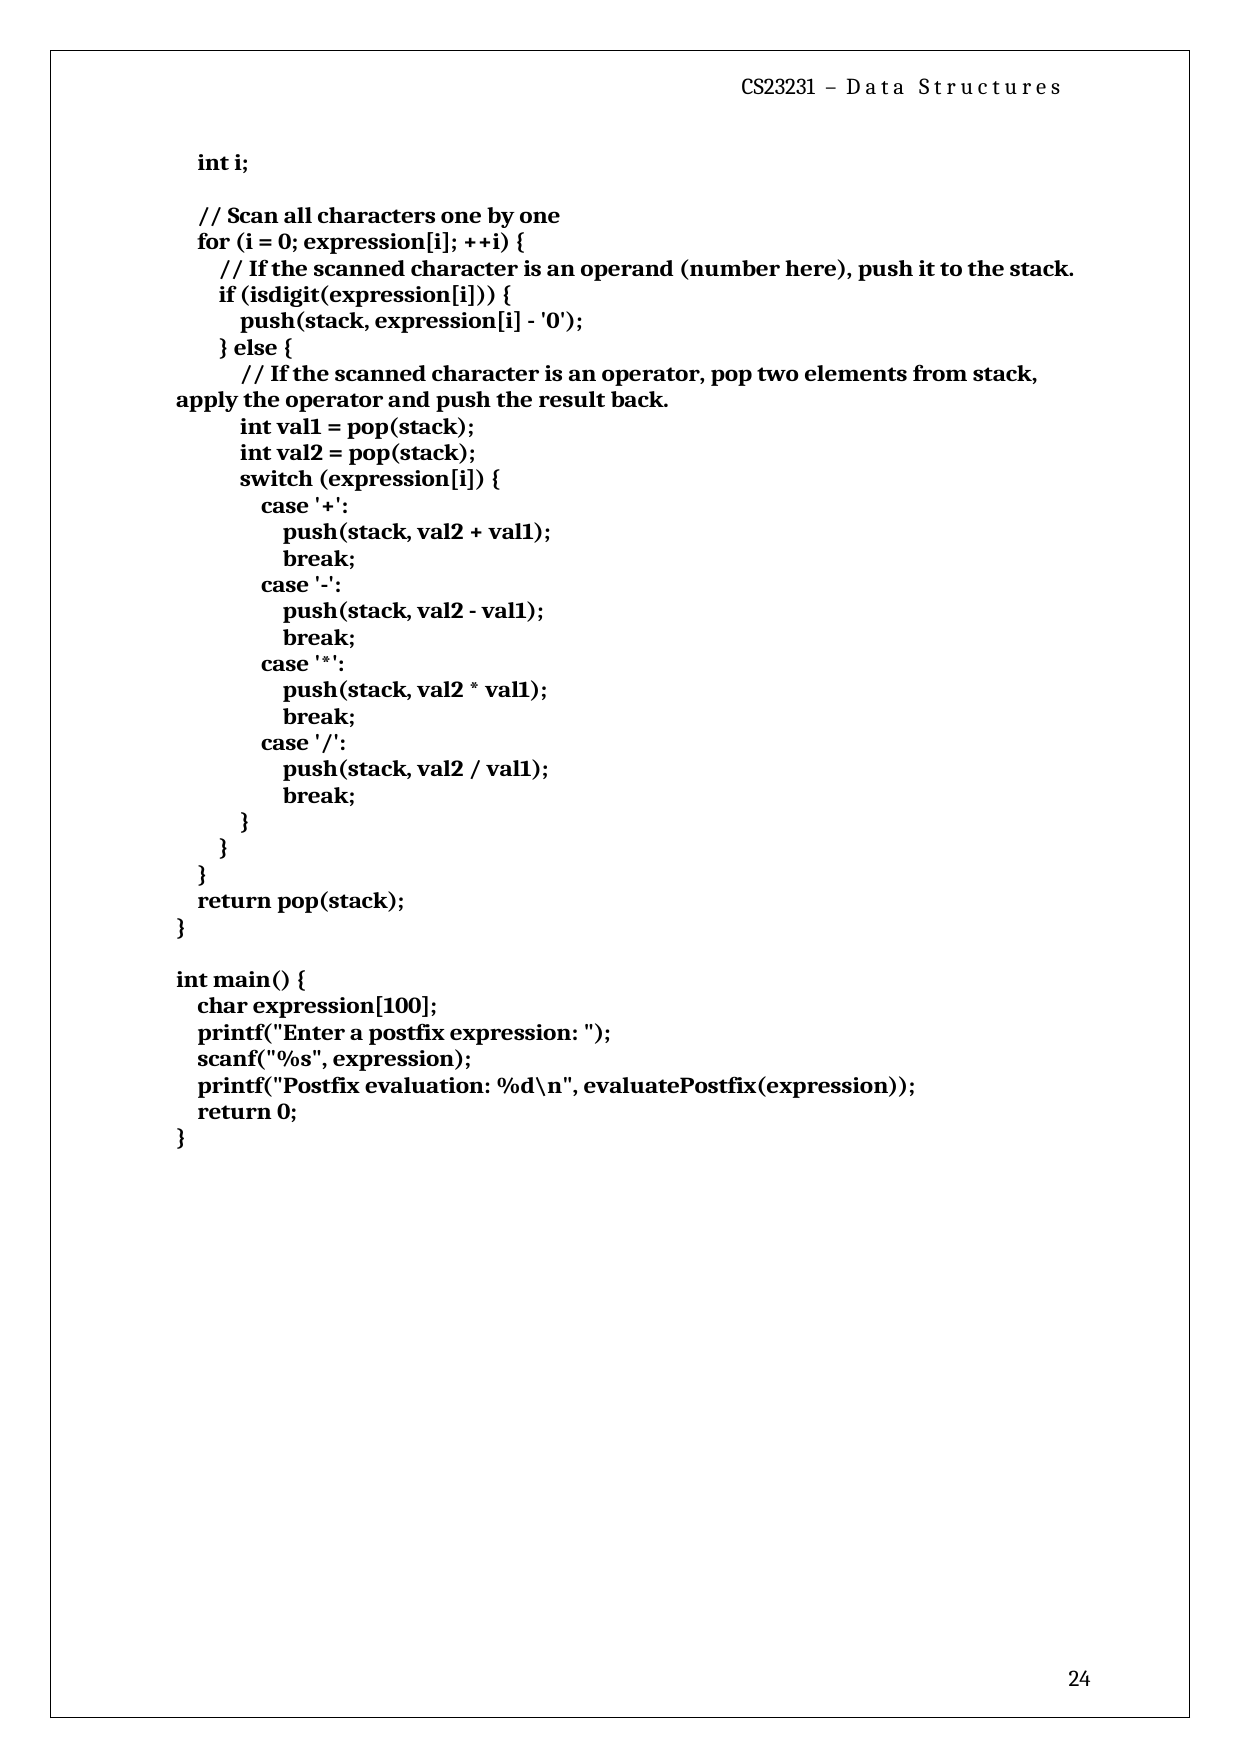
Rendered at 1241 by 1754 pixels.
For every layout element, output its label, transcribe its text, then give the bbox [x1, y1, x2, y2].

text case '*': [176, 651, 1090, 677]
text } [176, 835, 1090, 862]
text push(stack, val2 + val1); [176, 519, 1090, 545]
text printf("Enter a postfix expression: "); [176, 1020, 1090, 1046]
text int main() { [176, 967, 1090, 993]
text for (i = 0; expression[i]; ++i) { [176, 229, 1090, 255]
text switch (expression[i]) { [176, 466, 1090, 493]
text break; [176, 782, 1090, 809]
text case '/': [176, 730, 1090, 756]
text } [176, 1125, 1090, 1151]
text push(stack, val2 * val1); [176, 677, 1090, 703]
text printf("Postfix evaluation: %d\n", evaluatePostfix(expression)); [176, 1072, 1090, 1099]
text char expression[100]; [176, 993, 1090, 1020]
text return pop(stack); [176, 888, 1090, 914]
text case '-': [176, 572, 1090, 598]
text } else { [176, 334, 1090, 361]
text // If the scanned character is an operator, pop two elements from stack, apply the operator and push the result back. [176, 361, 1090, 413]
text if (isdigit(expression[i])) { [176, 282, 1090, 308]
text push(stack, val2 - val1); [176, 598, 1090, 624]
text push(stack, val2 / val1); [176, 756, 1090, 782]
text scanf("%s", expression); [176, 1046, 1090, 1072]
text int val1 = pop(stack); [176, 413, 1090, 440]
text break; [176, 545, 1090, 572]
text case '+': [176, 493, 1090, 519]
text push(stack, expression[i] - '0'); [176, 308, 1090, 334]
text // If the scanned character is an operand (number here), push it to the stack. [176, 255, 1090, 282]
text break; [176, 624, 1090, 651]
text } [176, 914, 1090, 941]
text break; [176, 703, 1090, 730]
text } [176, 862, 1090, 888]
text // Scan all characters one by one [176, 203, 1090, 229]
text int val2 = pop(stack); [176, 440, 1090, 466]
text } [176, 809, 1090, 835]
text return 0; [176, 1099, 1090, 1125]
text int i; [176, 150, 1090, 176]
